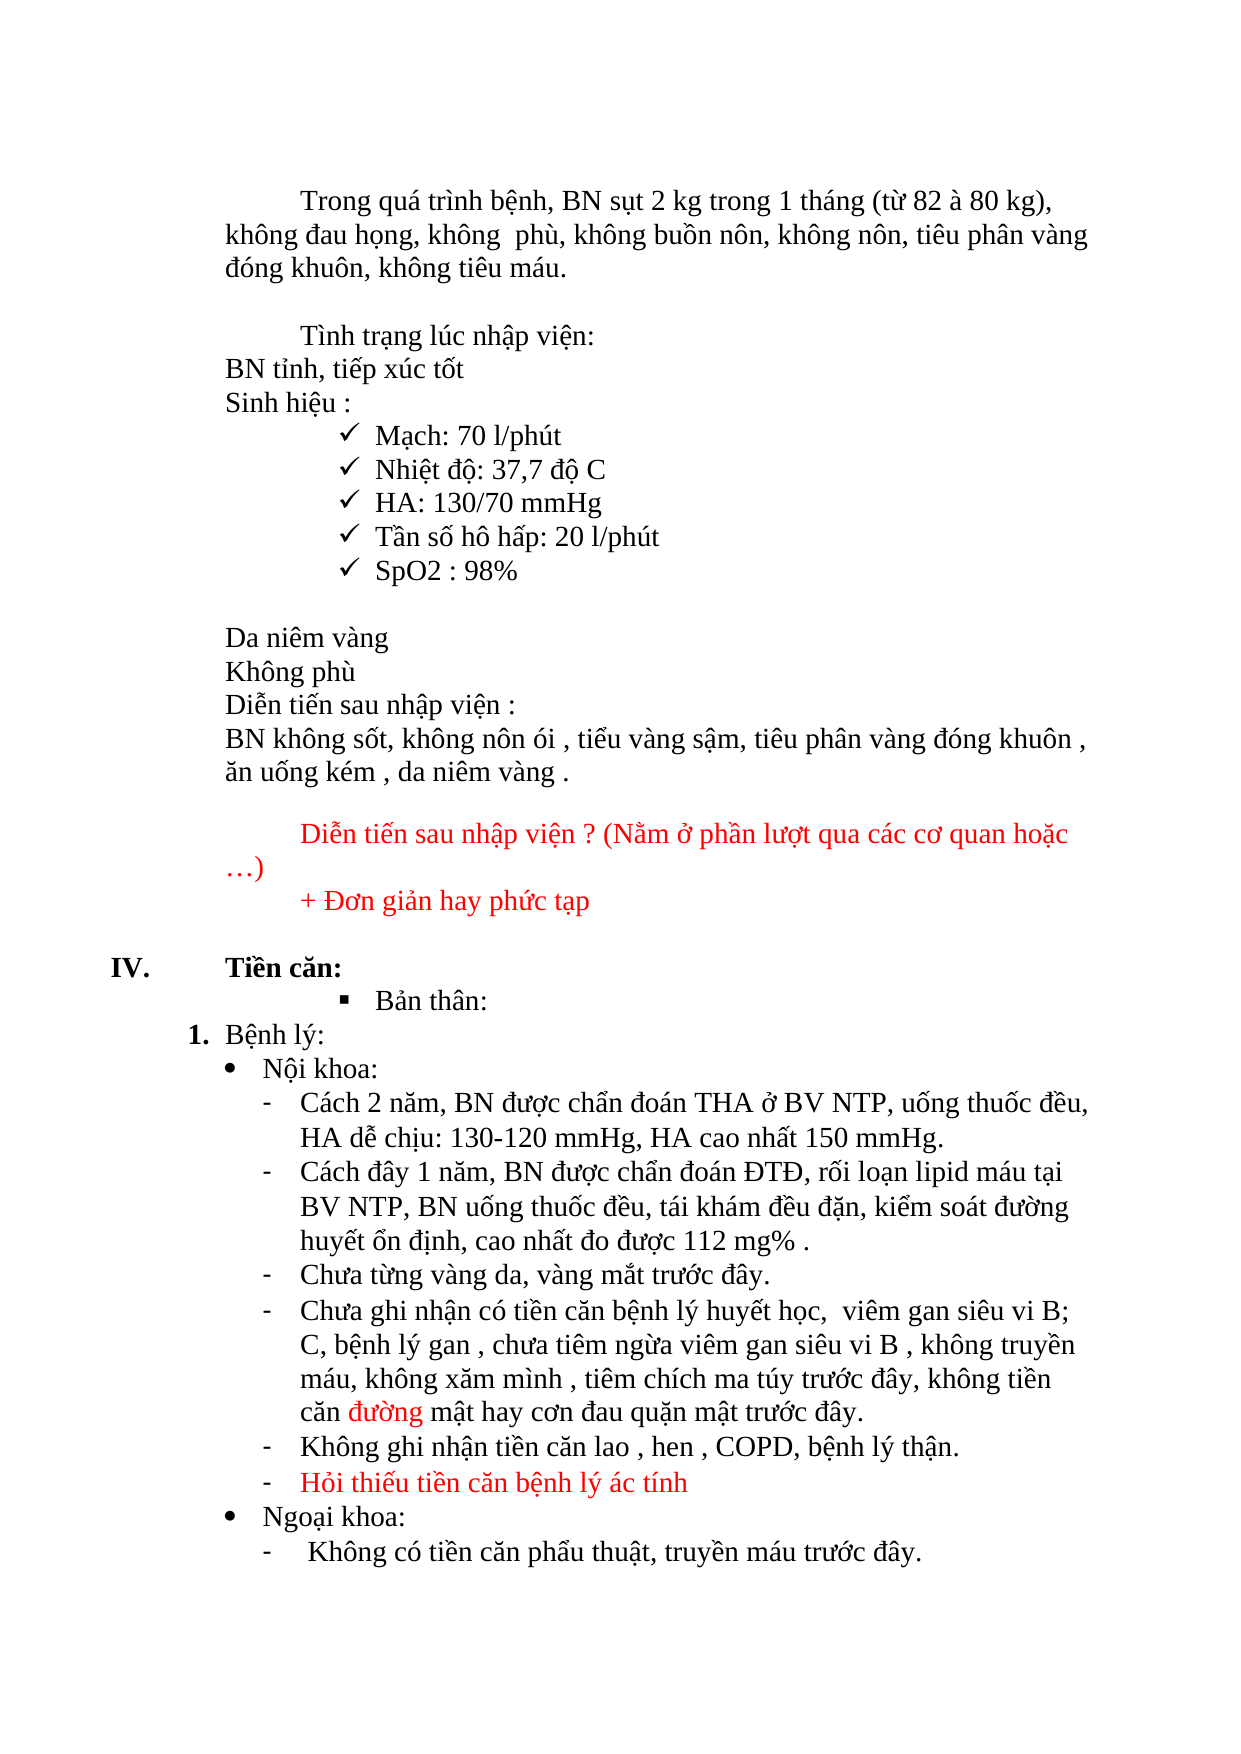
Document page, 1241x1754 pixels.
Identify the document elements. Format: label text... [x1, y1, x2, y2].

text Trong quá trình bệnh, BN sụt 2 kg trong 1 tháng (từ 82 à 80 kg), không đau họng, không phù, không buồn nôn, không nôn, tiêu phân vàng đóng khuôn, không tiêu máu. [225, 183, 1090, 284]
text BN không sốt, không nôn ói , tiểu vàng sậm, tiêu phân vàng đóng khuôn , ăn uống kém , da niêm vàng . [225, 721, 1090, 816]
list Không có tiền căn phẩu thuật, truyền máu trước đây. [262, 1533, 1090, 1569]
text Diễn tiến sau nhập viện ? (Nằm ở phần lượt qua các cơ quan hoặc …) [225, 816, 1090, 883]
list HA: 130/70 mmHg [337, 486, 1090, 519]
text BN tỉnh, tiếp xúc tốt Sinh hiệu : [225, 351, 1090, 418]
list Tần số hô hấp: 20 l/phút [337, 519, 1090, 553]
list Chưa ghi nhận có tiền căn bệnh lý huyết học, viêm gan siêu vi B; C, bệnh lý gan , chưa tiêm ngừa viêm gan siêu vi B , không truyền máu, không xăm mình , tiêm chích ma túy trước đây, không tiền căn đường mật hay cơn đau quặn mật trước đây. [262, 1292, 1090, 1428]
text Không phù [225, 654, 1090, 687]
list Chưa từng vàng da, vàng mắt trước đây. [262, 1256, 1090, 1292]
list Cách đây 1 năm, BN được chẩn đoán ĐTĐ, rối loạn lipid máu tại BV NTP, BN uống thuốc đều, tái khám đều đặn, kiểm soát đường huyết ổn định, cao nhất đo được 112 mg% . [262, 1153, 1090, 1256]
text + Đơn giản hay phức tạp [225, 883, 1090, 916]
list Bệnh lý: [187, 1017, 1090, 1051]
list Tiền căn: [150, 950, 1090, 983]
list Cách 2 năm, BN được chẩn đoán THA ở BV NTP, uống thuốc đều, HA dễ chịu: 130-120 mmHg, HA cao nhất 150 mmHg. [262, 1084, 1090, 1153]
list Hỏi thiếu tiền căn bệnh lý ác tính [262, 1464, 1090, 1499]
list Ngoại khoa: [225, 1499, 1090, 1533]
text Diễn tiến sau nhập viện : [225, 687, 1090, 721]
list Bản thân: [337, 983, 1090, 1017]
list SpO2 : 98% [337, 553, 1090, 587]
list Không ghi nhận tiền căn lao , hen , COPD, bệnh lý thận. [262, 1428, 1090, 1464]
list Mạch: 70 l/phút [337, 418, 1090, 452]
text Da niêm vàng [225, 620, 1090, 654]
list Nhiệt độ: 37,7 độ C [337, 452, 1090, 486]
text Tình trạng lúc nhập viện: [225, 318, 1090, 351]
list Nội khoa: [225, 1051, 1090, 1084]
